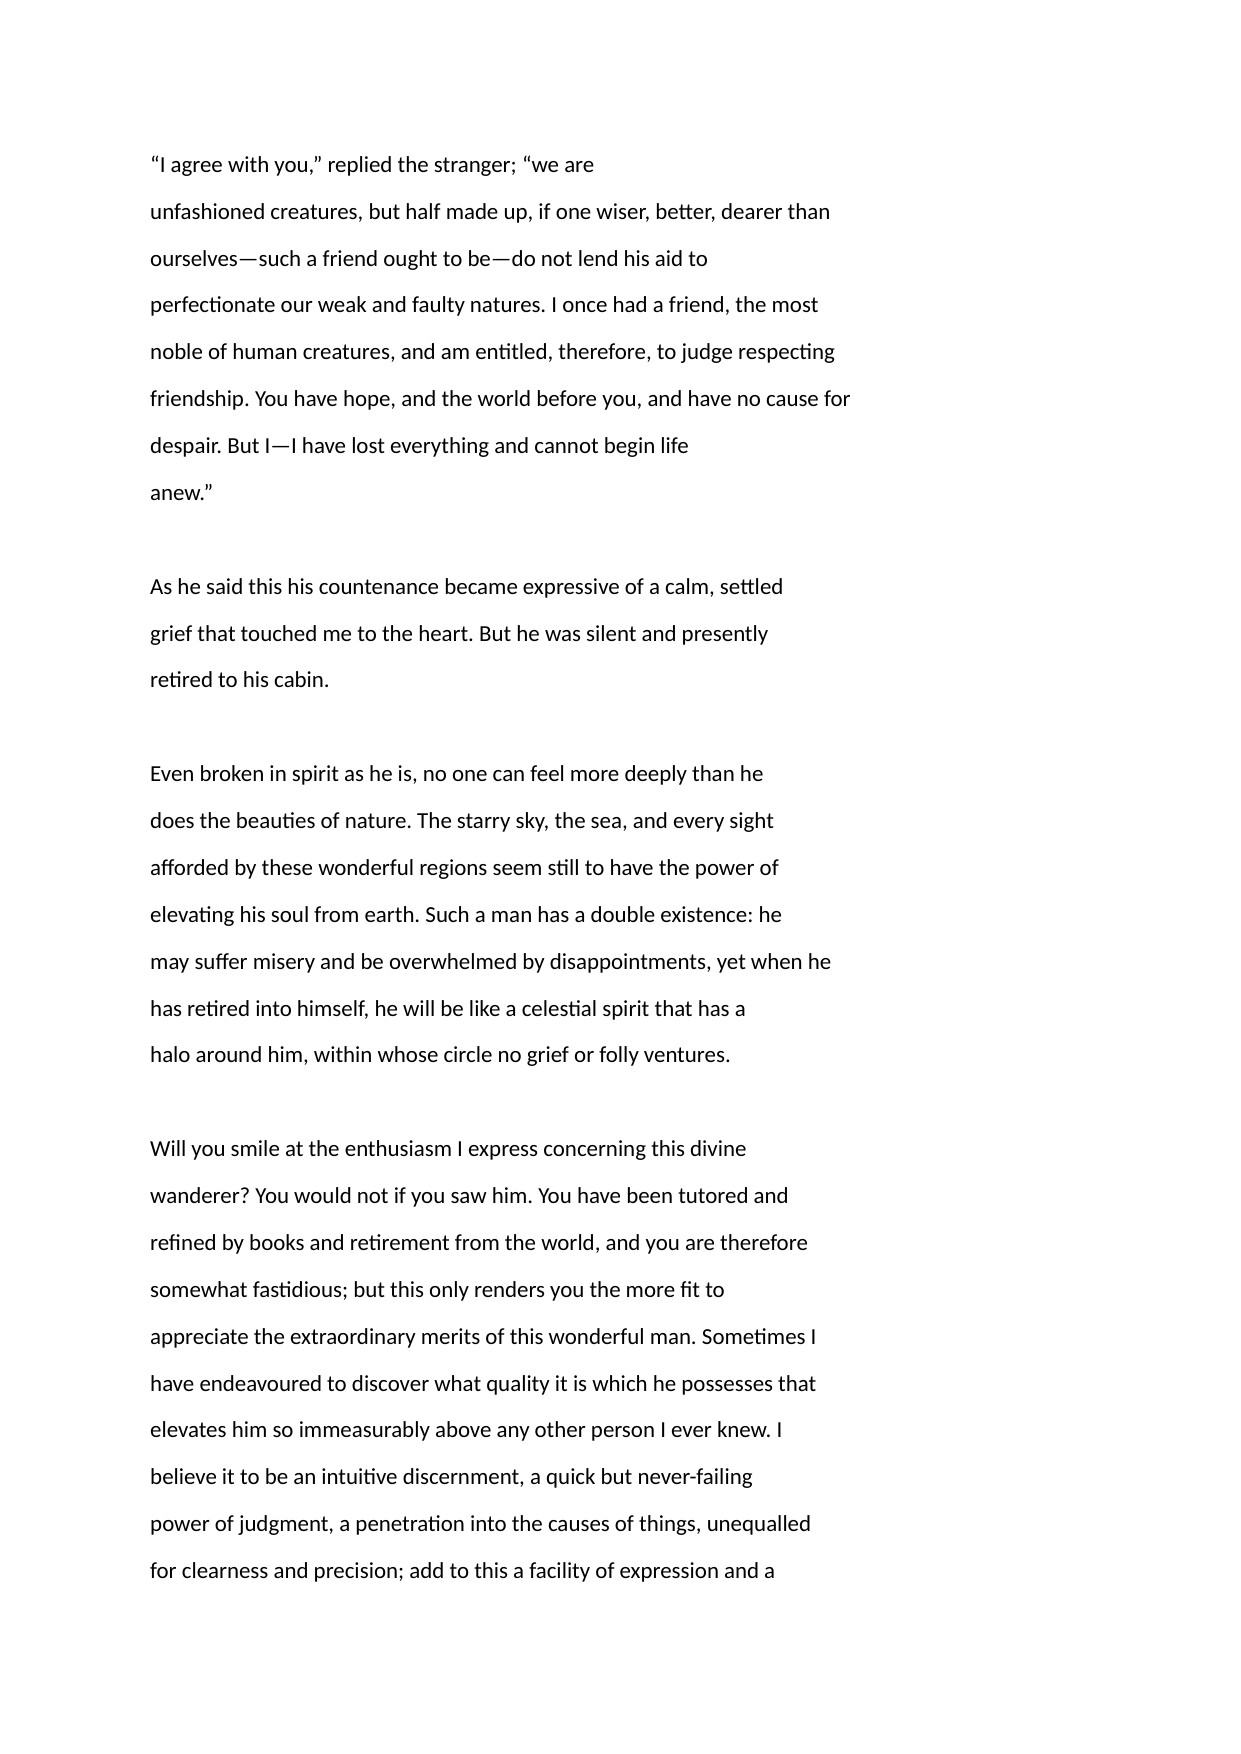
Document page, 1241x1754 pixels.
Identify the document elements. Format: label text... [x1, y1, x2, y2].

text refined by books and retirement from the world, and you are therefore [150, 1228, 1090, 1256]
text elevating his soul from earth. Such a man has a double existence: he [150, 900, 1090, 928]
text Will you smile at the enthusiasm I express concerning this divine [150, 1134, 1090, 1162]
text afforded by these wonderful regions seem still to have the power of [150, 853, 1090, 881]
text has retired into himself, he will be like a celestial spirit that has a [150, 994, 1090, 1022]
text anew.” [150, 478, 1090, 506]
text believe it to be an intuitive discernment, a quick but never-failing [150, 1462, 1090, 1491]
text perfectionate our weak and faulty natures. I once had a friend, the most [150, 291, 1090, 319]
text unfashioned creatures, but half made up, if one wiser, better, dearer than [150, 197, 1090, 225]
text “I agree with you,” replied the stranger; “we are [150, 150, 1090, 178]
text ourselves—such a friend ought to be—do not lend his aid to [150, 244, 1090, 272]
text halo around him, within whose circle no grief or folly ventures. [150, 1041, 1090, 1069]
text friendship. You have hope, and the world before you, and have no cause for [150, 384, 1090, 412]
text wanderer? You would not if you saw him. You have been tutored and [150, 1181, 1090, 1209]
text does the beauties of nature. The starry sky, the sea, and every sight [150, 806, 1090, 834]
text Even broken in spirit as he is, no one can feel more deeply than he [150, 759, 1090, 787]
text have endeavoured to discover what quality it is which he possesses that [150, 1369, 1090, 1397]
text may suffer misery and be overwhelmed by disappointments, yet when he [150, 947, 1090, 975]
text somewhat fastidious; but this only renders you the more fit to [150, 1275, 1090, 1303]
text elevates him so immeasurably above any other person I ever knew. I [150, 1416, 1090, 1444]
text As he said this his countenance became expressive of a calm, settled [150, 572, 1090, 600]
text power of judgment, a penetration into the causes of things, unequalled [150, 1509, 1090, 1537]
text retired to his cabin. [150, 666, 1090, 694]
text noble of human creatures, and am entitled, therefore, to judge respecting [150, 337, 1090, 366]
text despair. But I—I have lost everything and cannot begin life [150, 431, 1090, 459]
text for clearness and precision; add to this a facility of expression and a [150, 1556, 1090, 1584]
text grief that touched me to the heart. But he was silent and presently [150, 619, 1090, 647]
text appreciate the extraordinary merits of this wonderful man. Sometimes I [150, 1322, 1090, 1350]
